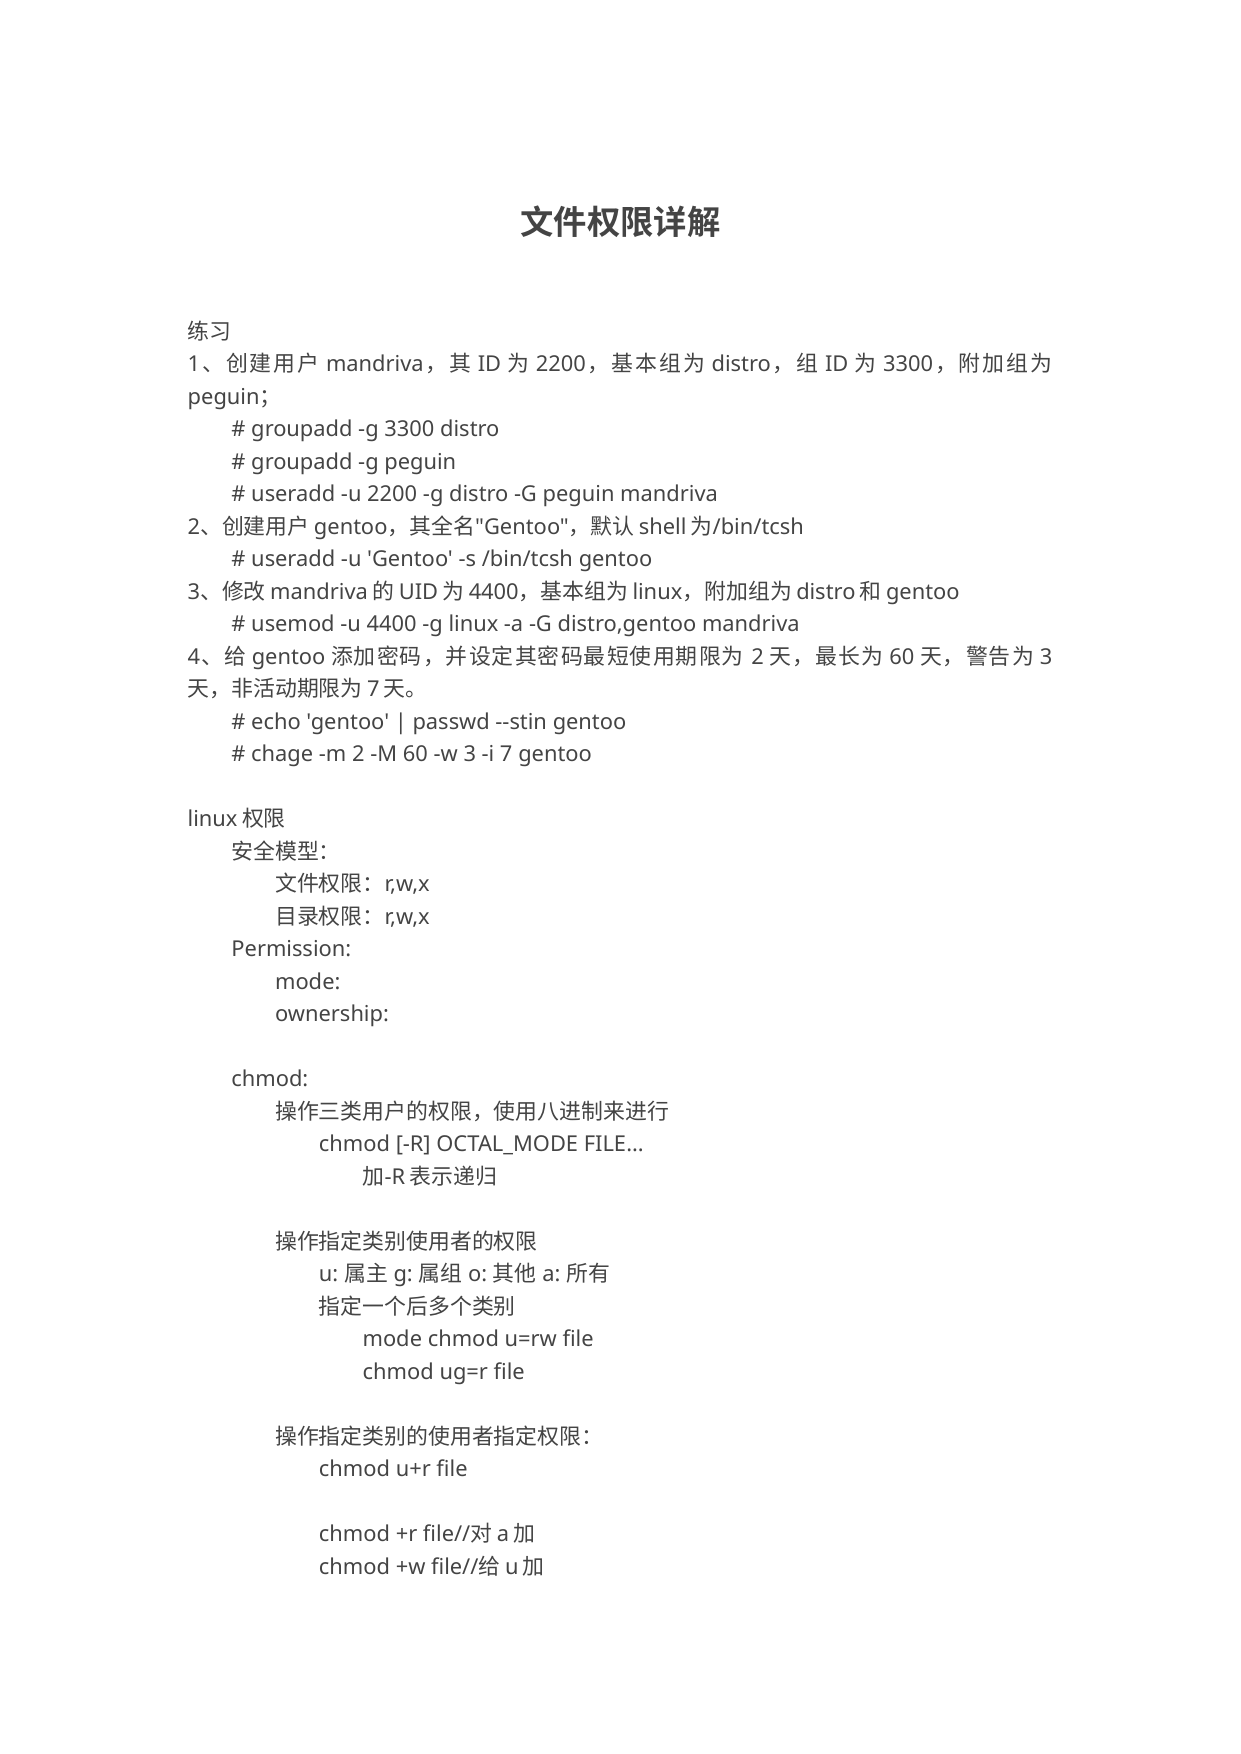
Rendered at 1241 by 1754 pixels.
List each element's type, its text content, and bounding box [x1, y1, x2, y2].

text 操作三类用户的权限，使用八进制来进行 [231, 1094, 1053, 1127]
text 指定一个后多个类别 [275, 1289, 1053, 1322]
text 1、创建用户mandriva，其ID为2200，基本组为distro，组ID为3300，附加组为peguin； [187, 347, 1053, 412]
text 操作指定类别使用者的权限 [275, 1224, 1053, 1257]
text 操作指定类别的使用者指定权限： [231, 1419, 1053, 1452]
text Permission: [231, 932, 1053, 964]
text chmod +r file//对a加 [275, 1517, 1053, 1549]
text # echo 'gentoo' | passwd --stin gentoo [187, 704, 1053, 737]
text ownership: [231, 997, 1053, 1029]
text 4、给gentoo添加密码，并设定其密码最短使用期限为2天，最长为60天，警告为3天，非活动期限为7天。 [187, 639, 1053, 704]
text chmod ug=r file [319, 1354, 1053, 1387]
text linux权限 [187, 802, 1053, 834]
text # chage -m 2 -M 60 -w 3 -i 7 gentoo [187, 737, 1053, 769]
text 安全模型： [187, 834, 1053, 867]
text 目录权限：r,w,x [231, 899, 1053, 932]
text 3、修改mandriva的UID为4400，基本组为linux，附加组为distro和gentoo [187, 574, 1053, 607]
text # usemod -u 4400 -g linux -a -G distro,gentoo mandriva [187, 607, 1053, 639]
text # useradd -u 2200 -g distro -G peguin mandriva [231, 477, 1053, 509]
text mode chmod u=rw file [319, 1322, 1053, 1354]
text 练习 [187, 314, 1053, 347]
text chmod [-R] OCTAL_MODE FILE... [275, 1127, 1053, 1159]
subtitle 文件权限详解 [187, 189, 1053, 254]
text mode: [231, 964, 1053, 997]
text 加-R表示递归 [319, 1159, 1053, 1192]
text chmod: [231, 1062, 1053, 1094]
text 文件权限：r,w,x [231, 867, 1053, 899]
text 2、创建用户gentoo，其全名"Gentoo"，默认shell为/bin/tcsh [187, 509, 1053, 542]
text u: 属主 g: 属组 o: 其他 a: 所有 [275, 1257, 1053, 1289]
text # groupadd -g 3300 distro [187, 412, 1053, 444]
text # useradd -u 'Gentoo' -s /bin/tcsh gentoo [187, 542, 1053, 574]
text chmod +w file//给u加 [275, 1549, 1053, 1582]
text chmod u+r file [275, 1452, 1053, 1484]
text # groupadd -g peguin [187, 444, 1053, 477]
